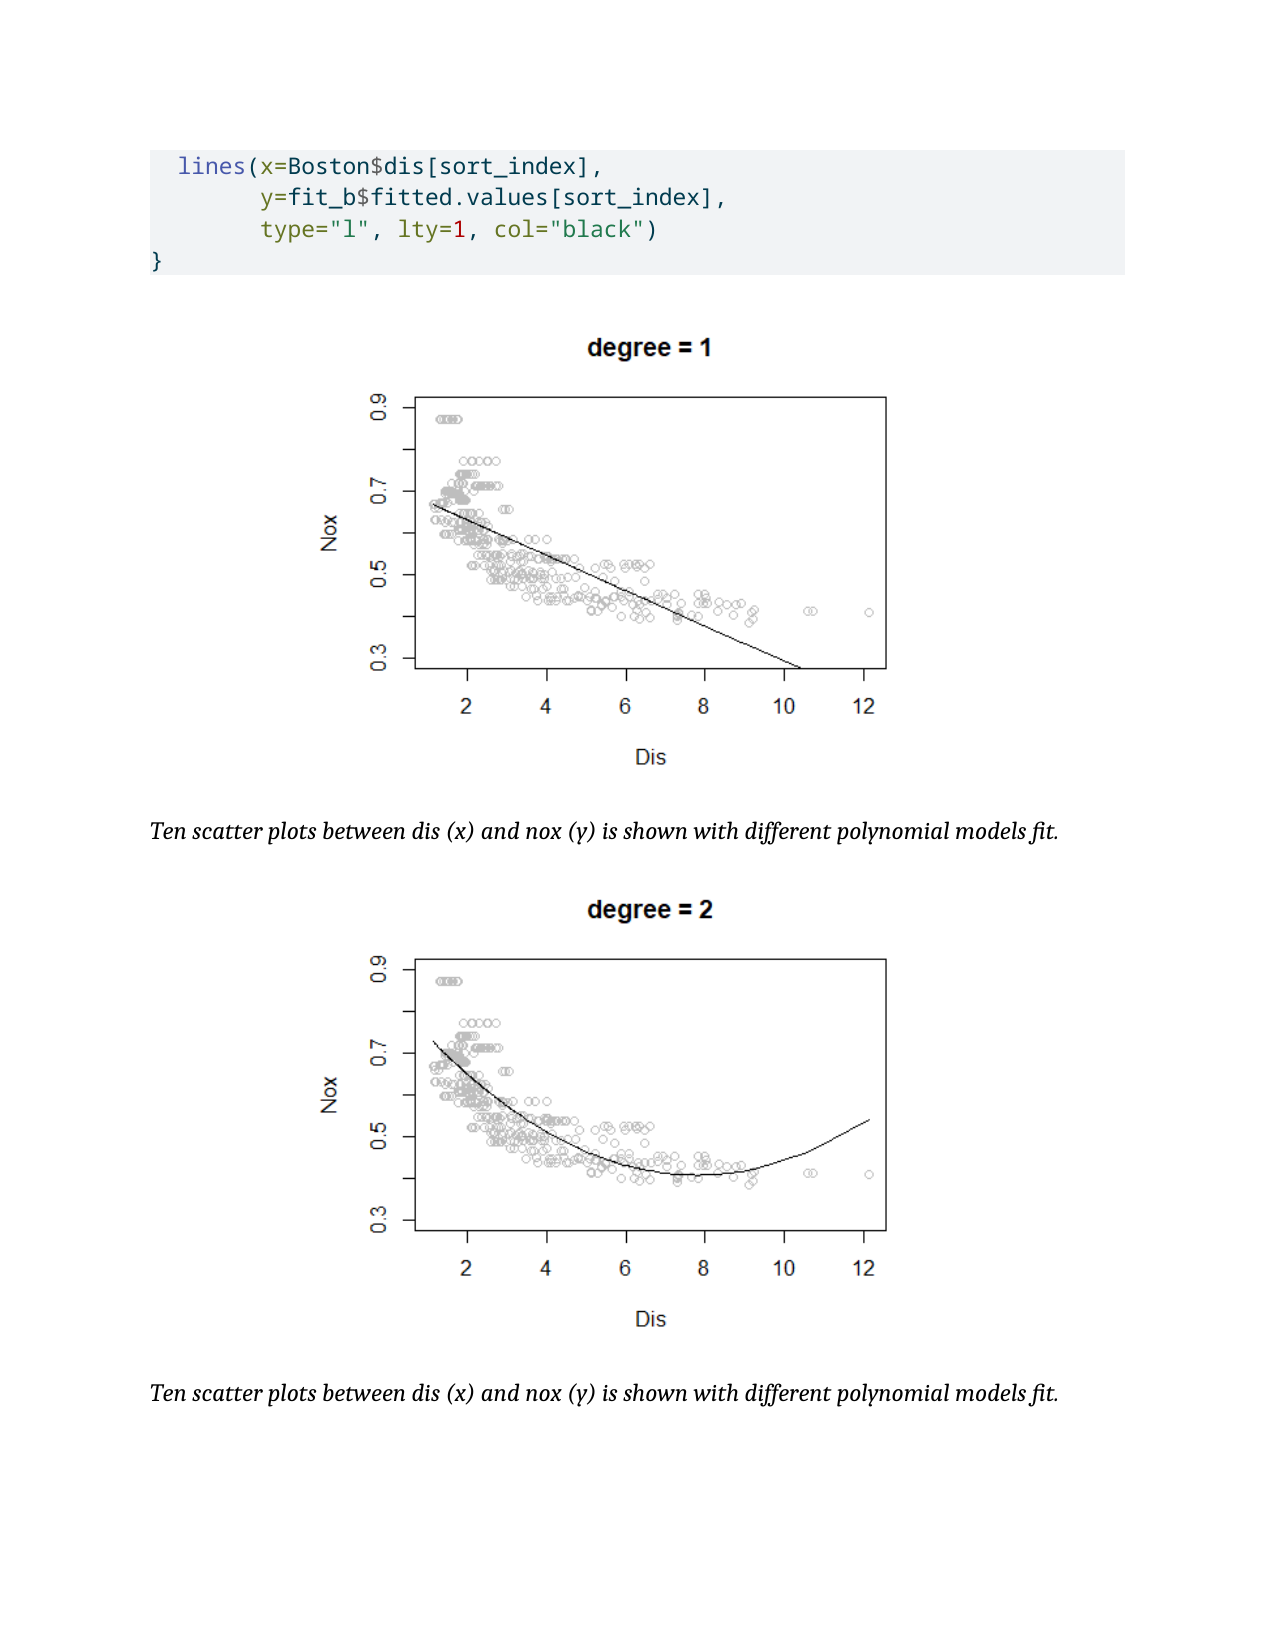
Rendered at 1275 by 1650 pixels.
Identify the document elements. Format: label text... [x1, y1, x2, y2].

picture [313, 295, 939, 796]
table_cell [139, 858, 1114, 1420]
table_header Ten scatter plots between dis (x) and nox (y) is shown with different polynomial models fit. [139, 296, 1114, 858]
picture [313, 857, 939, 1358]
